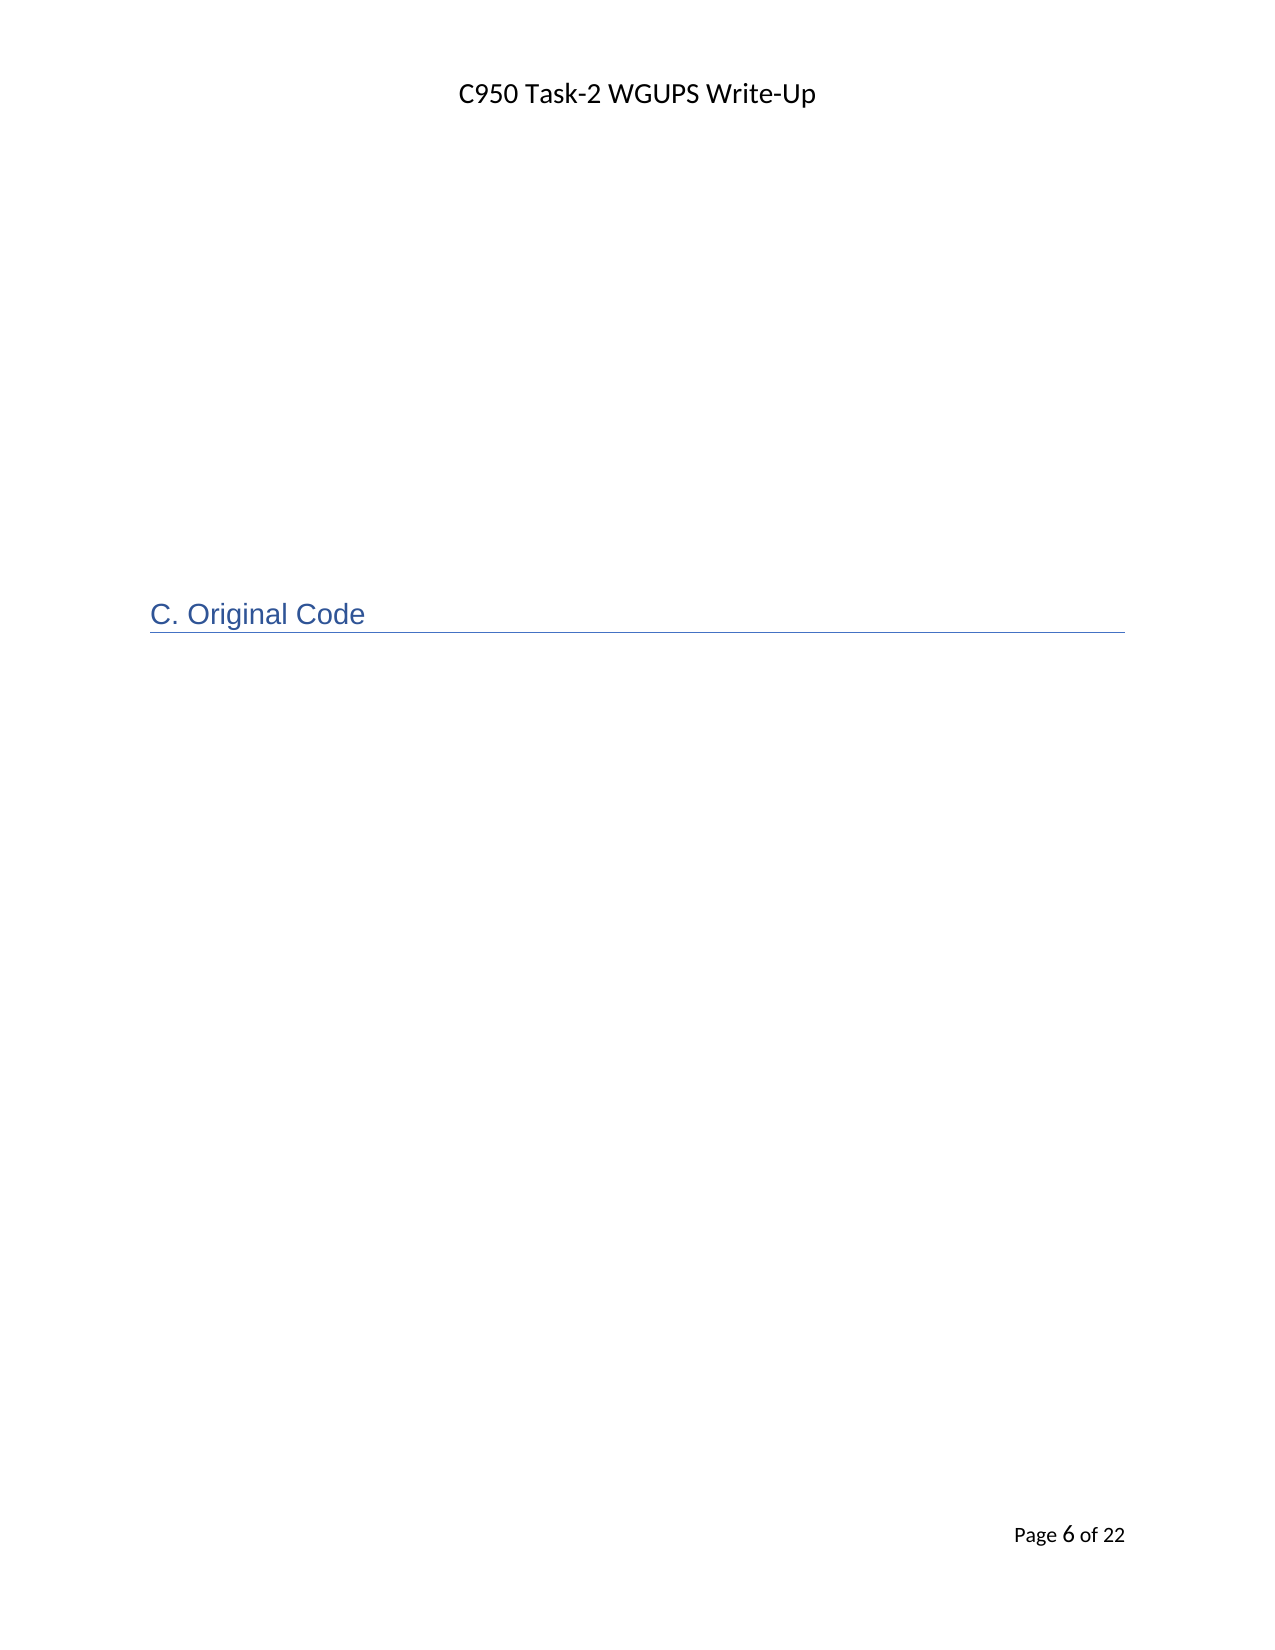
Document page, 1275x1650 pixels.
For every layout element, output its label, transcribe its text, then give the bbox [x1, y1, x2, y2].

subtitle C. Original Code [150, 597, 1125, 632]
